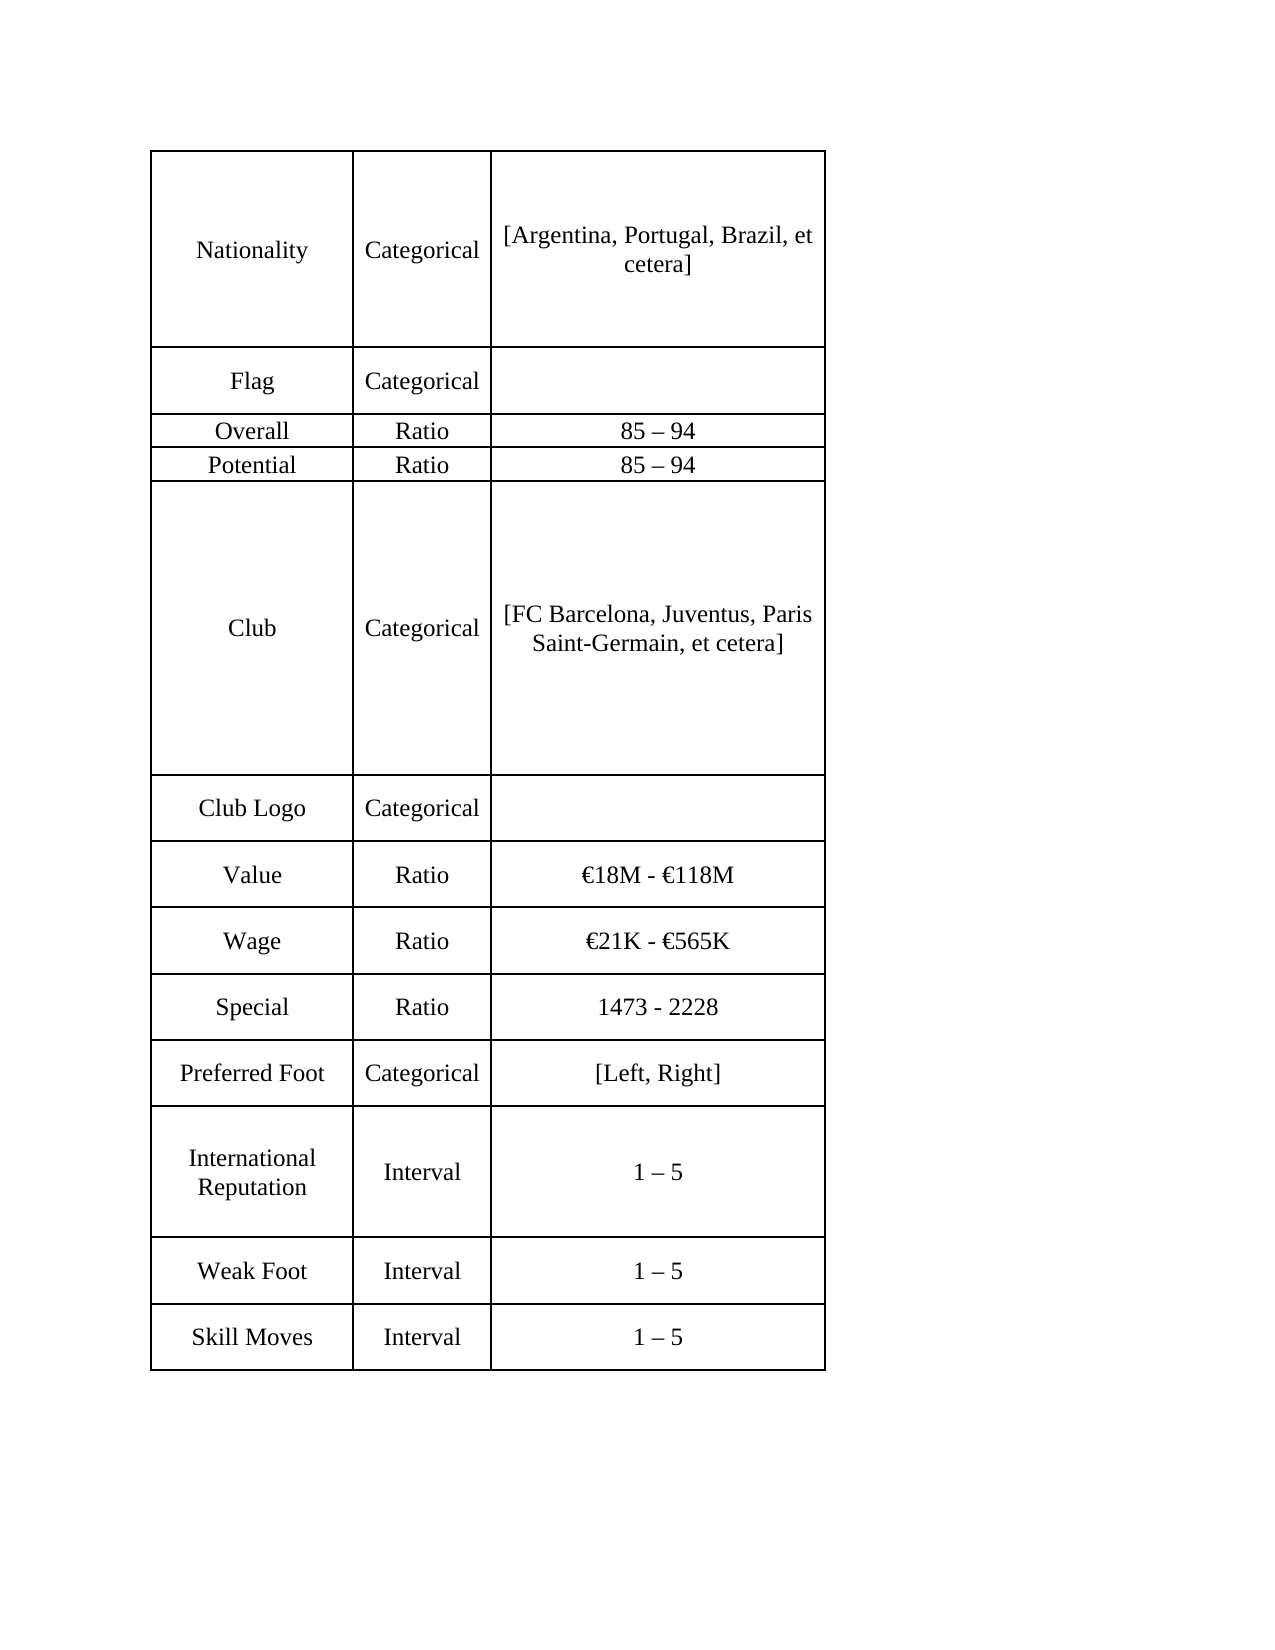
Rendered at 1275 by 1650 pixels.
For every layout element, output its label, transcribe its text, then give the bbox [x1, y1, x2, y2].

table_cell Categorical [354, 348, 490, 412]
table_cell Categorical [354, 152, 490, 346]
table_cell €18M - €118M [492, 842, 824, 906]
table_cell 1 – 5 [492, 1238, 824, 1302]
table_cell Interval [354, 1305, 490, 1369]
table_cell Ratio [354, 908, 490, 972]
table_cell [Argentina, Portugal, Brazil, et cetera] [492, 152, 824, 346]
table_cell [492, 348, 824, 412]
table_cell 1473 - 2228 [492, 975, 824, 1039]
table_cell Skill Moves [152, 1305, 352, 1369]
table_cell Nationality [152, 152, 352, 346]
table_cell Weak Foot [152, 1238, 352, 1302]
table_cell Ratio [354, 842, 490, 906]
table_cell Categorical [354, 776, 490, 840]
table_cell Club Logo [152, 776, 352, 840]
table_cell Special [152, 975, 352, 1039]
table_cell Categorical [354, 482, 490, 774]
table_cell 85 – 94 [492, 415, 824, 446]
table_cell 1 – 5 [492, 1305, 824, 1369]
table_cell Overall [152, 415, 352, 446]
table_cell [FC Barcelona, Juventus, Paris Saint-Germain, et cetera] [492, 482, 824, 774]
table_cell Value [152, 842, 352, 906]
table_cell International Reputation [152, 1107, 352, 1236]
table_cell Interval [354, 1238, 490, 1302]
table_cell 1 – 5 [492, 1107, 824, 1236]
table_cell Preferred Foot [152, 1041, 352, 1105]
table_cell Ratio [354, 448, 490, 480]
table_cell Wage [152, 908, 352, 972]
table_cell Ratio [354, 975, 490, 1039]
table_cell €21K - €565K [492, 908, 824, 972]
table_cell Potential [152, 448, 352, 480]
table_cell Ratio [354, 415, 490, 446]
table_cell 85 – 94 [492, 448, 824, 480]
table_cell Club [152, 482, 352, 774]
table_cell Flag [152, 348, 352, 412]
table_cell [Left, Right] [492, 1041, 824, 1105]
table_cell Interval [354, 1107, 490, 1236]
table_cell [492, 776, 824, 840]
table_cell Categorical [354, 1041, 490, 1105]
